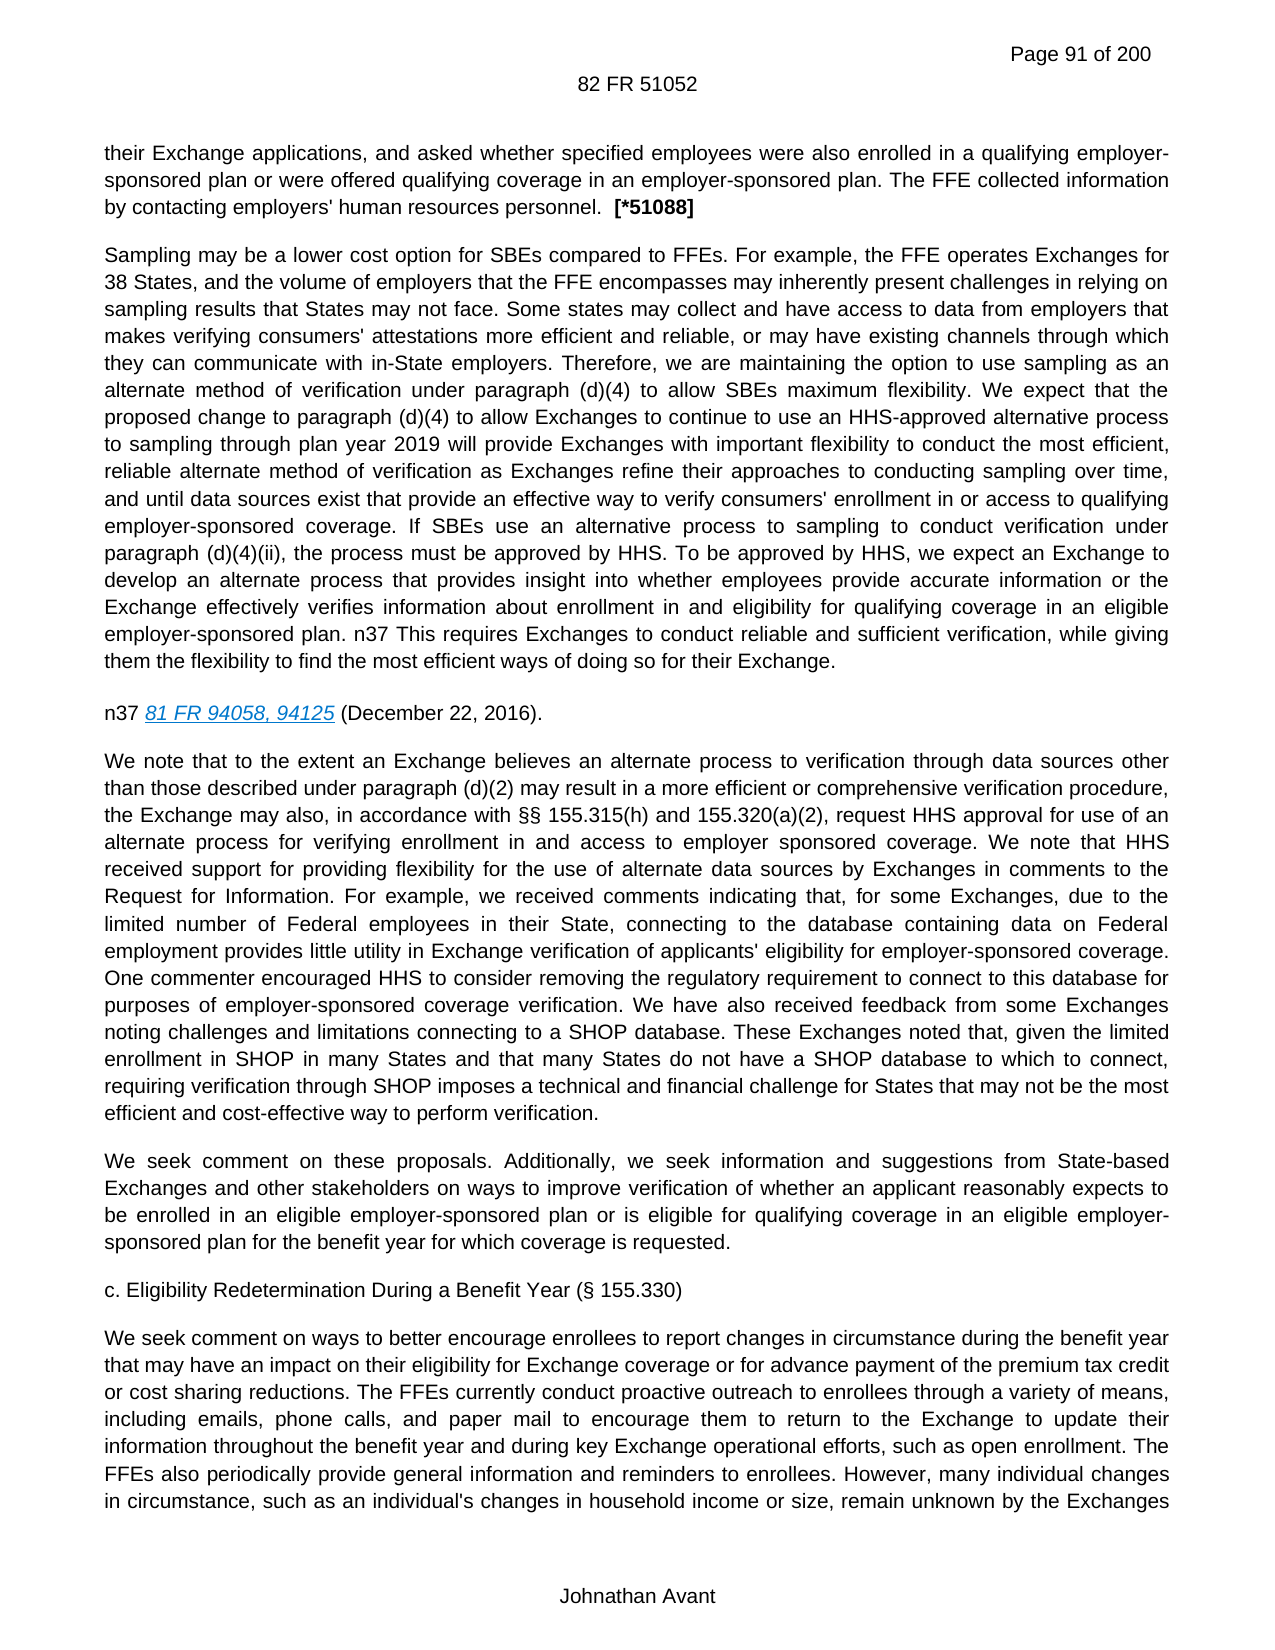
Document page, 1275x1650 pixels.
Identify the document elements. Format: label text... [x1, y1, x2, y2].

text We seek comment on these proposals. Additionally, we seek information and suggestions from State-based Exchanges and other stakeholders on ways to improve verification of whether an applicant reasonably expects to be enrolled in an eligible employer-sponsored plan or is eligible for qualifying coverage in an eligible employer-sponsored plan for the benefit year for which coverage is requested. [104, 1146, 1171, 1254]
text We note that to the extent an Exchange believes an alternate process to verification through data sources other than those described under paragraph (d)(2) may result in a more efficient or comprehensive verification procedure, the Exchange may also, in accordance with §§ 155.315(h) and 155.320(a)(2), request HHS approval for use of an alternate process for verifying enrollment in and access to employer sponsored coverage. We note that HHS received support for providing flexibility for the use of alternate data sources by Exchanges in comments to the Request for Information. For example, we received comments indicating that, for some Exchanges, due to the limited number of Federal employees in their State, connecting to the database containing data on Federal employment provides little utility in Exchange verification of applicants' eligibility for employer-sponsored coverage. One commenter encouraged HHS to consider removing the regulatory requirement to connect to this database for purposes of employer-sponsored coverage verification. We have also received feedback from some Exchanges noting challenges and limitations connecting to a SHOP database. These Exchanges noted that, given the limited enrollment in SHOP in many States and that many States do not have a SHOP database to which to connect, requiring verification through SHOP imposes a technical and financial challenge for States that may not be the most efficient and cost-effective way to perform verification. [104, 746, 1171, 1125]
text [104, 137, 1171, 219]
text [104, 1323, 1171, 1512]
text c. Eligibility Redetermination During a Benefit Year (§ 155.330) [104, 1275, 1171, 1302]
text Sampling may be a lower cost option for SBEs compared to FFEs. For example, the FFE operates Exchanges for 38 States, and the volume of employers that the FFE encompasses may inherently present challenges in relying on sampling results that States may not face. Some states may collect and have access to data from employers that makes verifying consumers' attestations more efficient and reliable, or may have existing channels through which they can communicate with in-State employers. Therefore, we are maintaining the option to use sampling as an alternate method of verification under paragraph (d)(4) to allow SBEs maximum flexibility. We expect that the proposed change to paragraph (d)(4) to allow Exchanges to continue to use an HHS-approved alternative process to sampling through plan year 2019 will provide Exchanges with important flexibility to conduct the most efficient, reliable alternate method of verification as Exchanges refine their approaches to conducting sampling over time, and until data sources exist that provide an effective way to verify consumers' enrollment in or access to qualifying employer-sponsored coverage. If SBEs use an alternative process to sampling to conduct verification under paragraph (d)(4)(ii), the process must be approved by HHS. To be approved by HHS, we expect an Exchange to develop an alternate process that provides insight into whether employees provide accurate information or the Exchange effectively verifies information about enrollment in and eligibility for qualifying coverage in an eligible employer-sponsored plan. n37 This requires Exchanges to conduct reliable and sufficient verification, while giving them the flexibility to find the most efficient ways of doing so for their Exchange. [104, 239, 1171, 673]
text n37 81 FR 94058, 94125 (December 22, 2016). [104, 698, 1171, 725]
